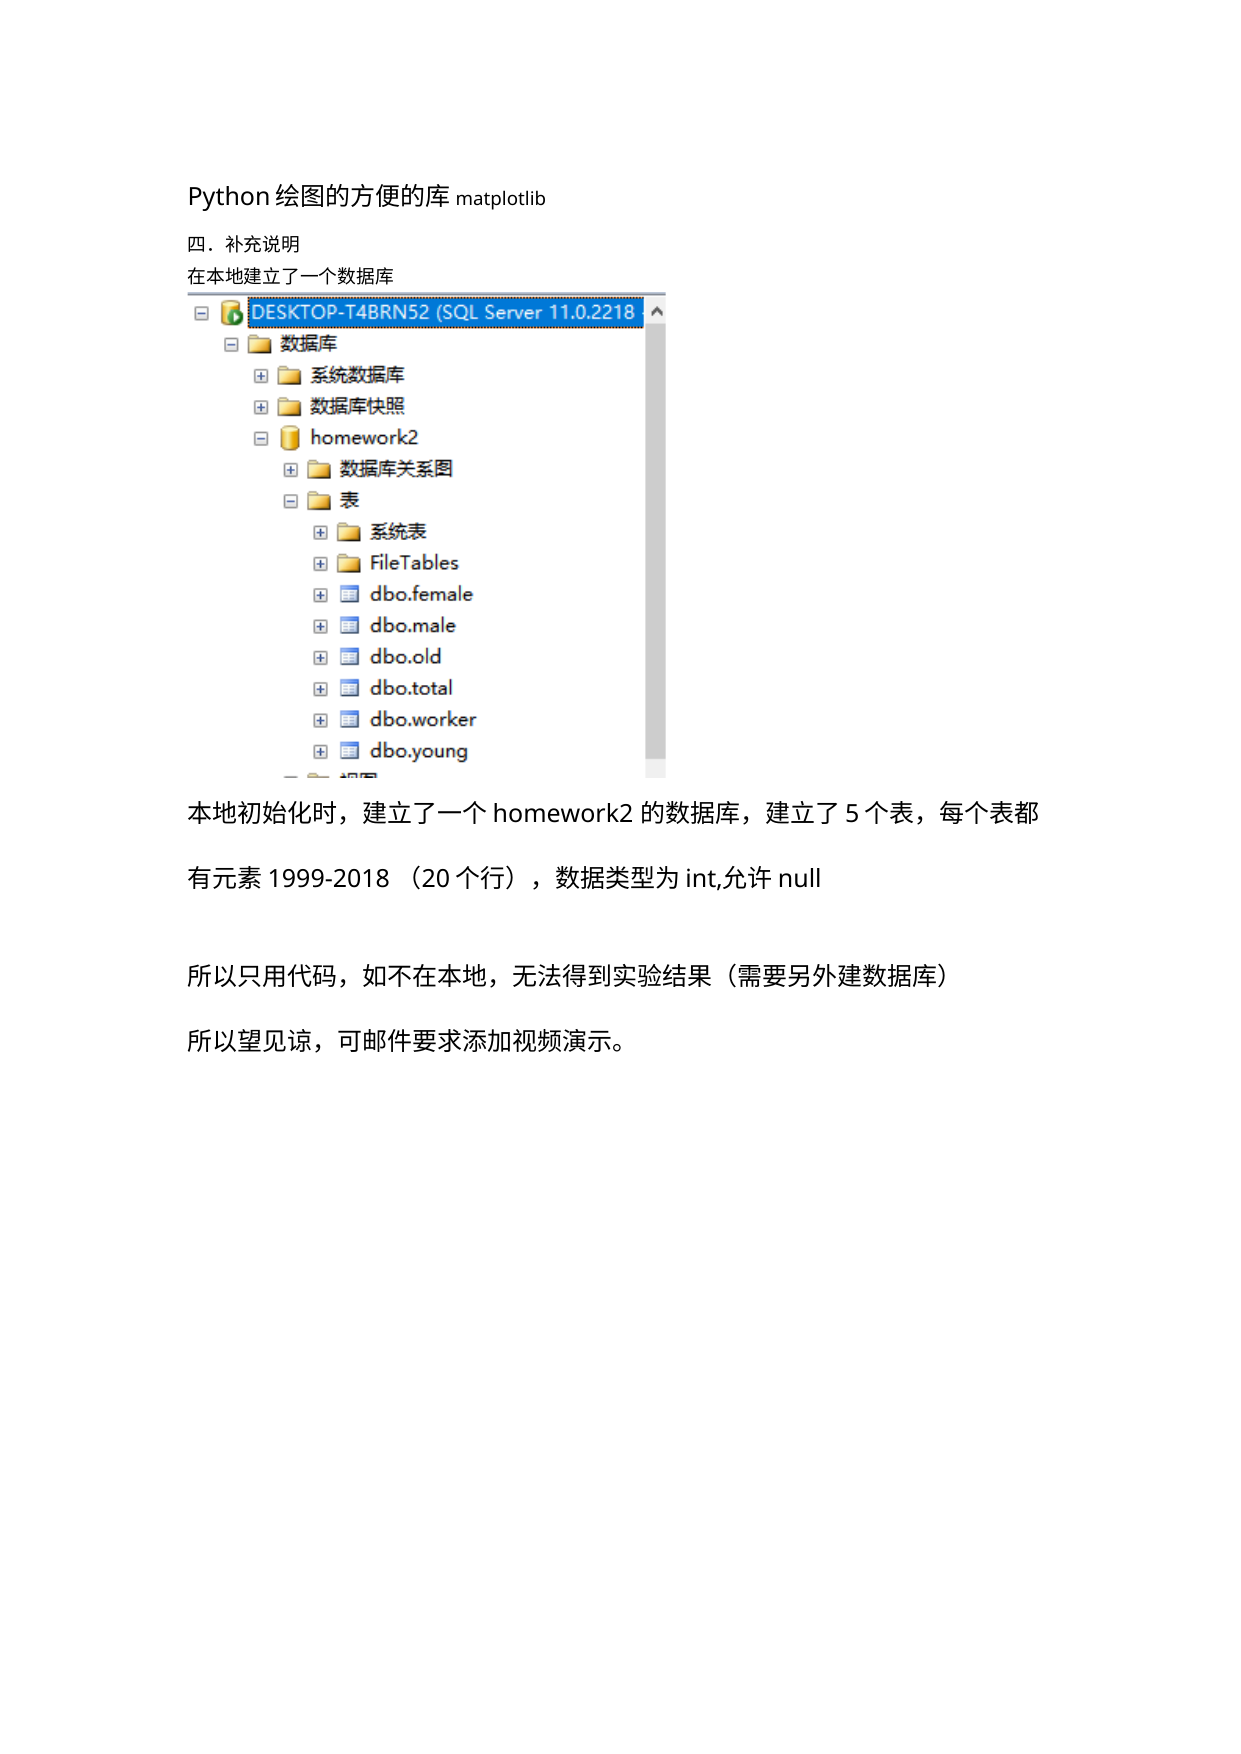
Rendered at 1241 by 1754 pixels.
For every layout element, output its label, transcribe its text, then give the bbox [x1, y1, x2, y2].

text Python绘图的方便的库matplotlib [187, 162, 1053, 227]
list 补充说明 [187, 227, 1053, 259]
list 所以望见谅，可邮件要求添加视频演示。 [187, 1007, 1053, 1072]
list 在本地建立了一个数据库 [187, 259, 1053, 292]
list 本地初始化时，建立了一个homework2 的数据库，建立了5个表，每个表都有元素1999-2018 （20个行），数据类型为int,允许null [187, 779, 1053, 909]
list 所以只用代码，如不在本地，无法得到实验结果（需要另外建数据库） [187, 942, 1053, 1007]
picture [187, 292, 666, 778]
